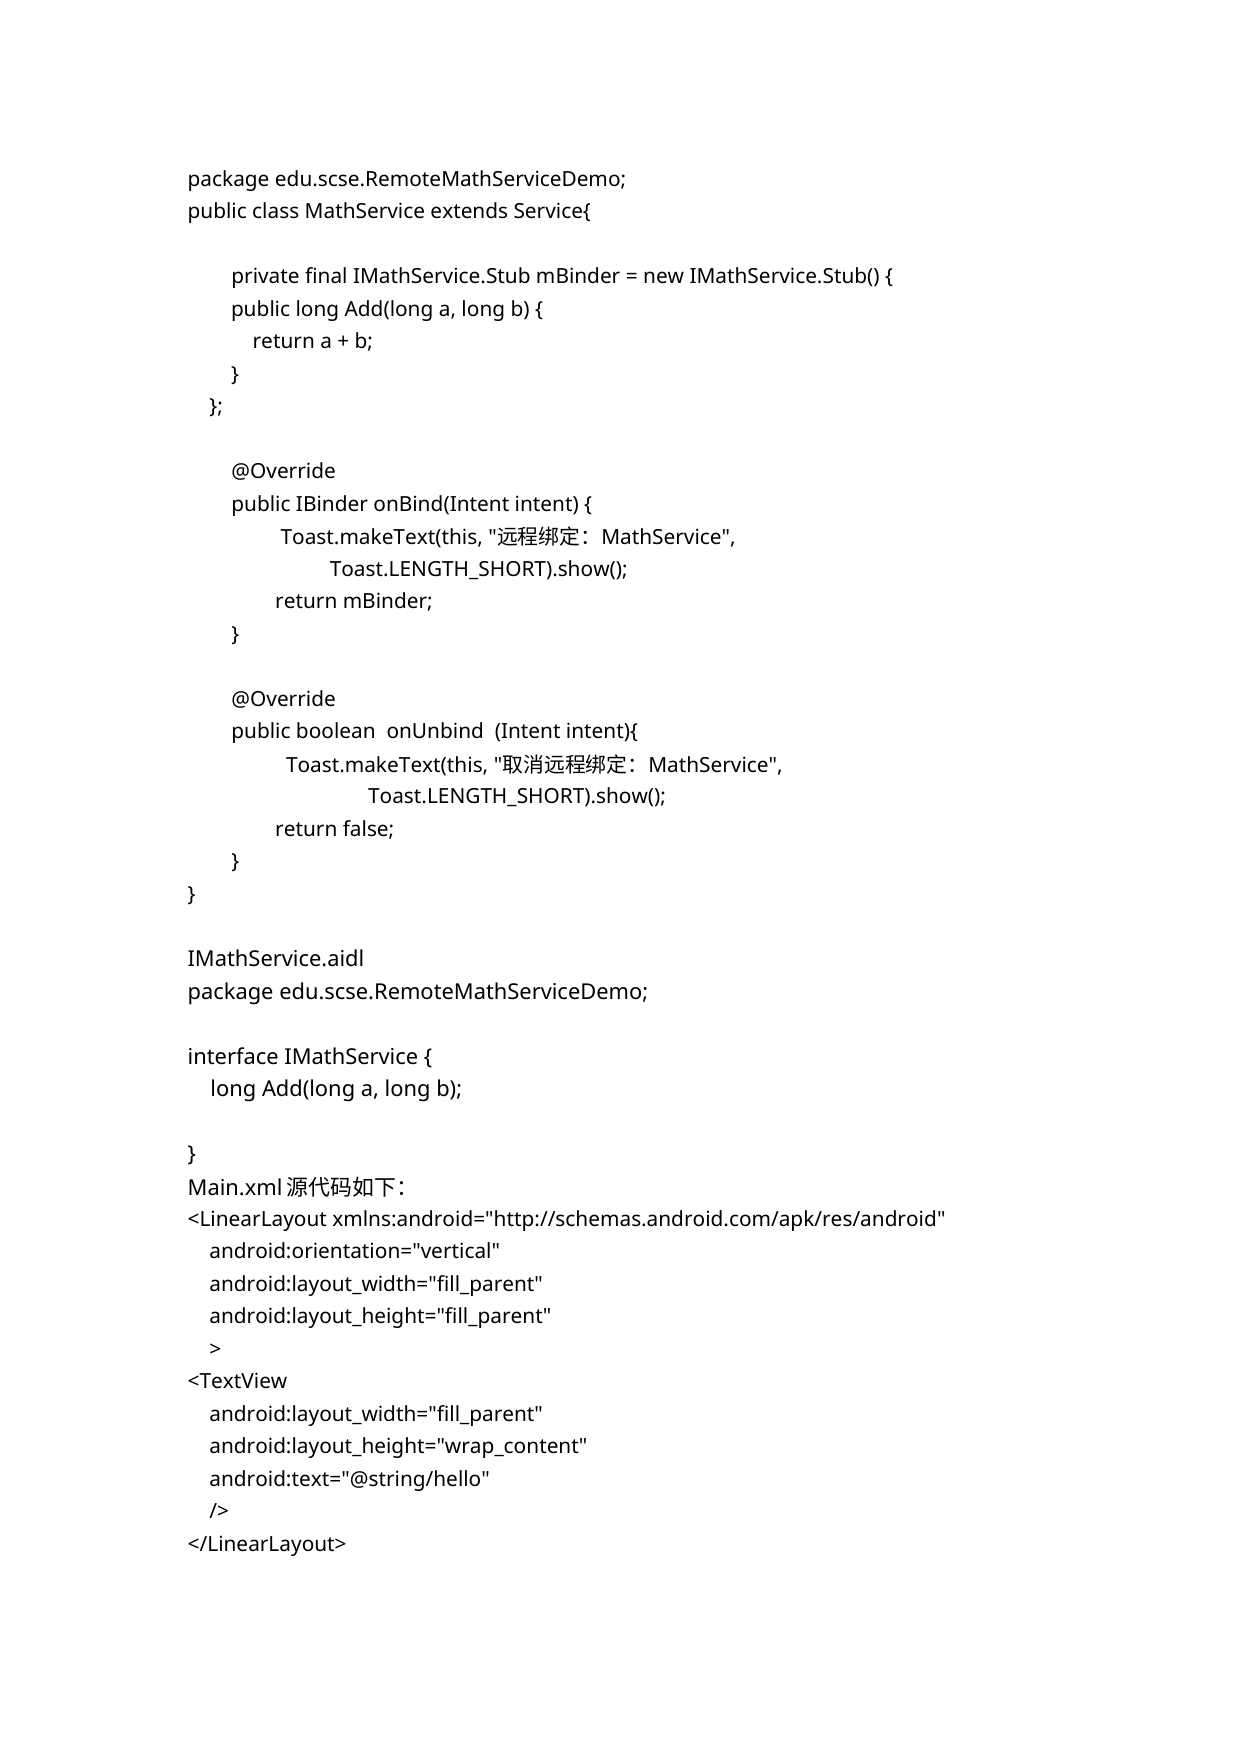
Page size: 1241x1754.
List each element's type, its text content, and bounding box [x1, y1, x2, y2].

text interface IMathService { [187, 1039, 1053, 1072]
text /> [187, 1494, 1053, 1527]
text android:layout_width="fill_parent" [187, 1397, 1053, 1429]
text return mBinder; [187, 584, 1053, 617]
text Main.xml源代码如下： [187, 1169, 1053, 1202]
text android:layout_height="wrap_content" [187, 1429, 1053, 1462]
text return a + b; [187, 324, 1053, 357]
text android:orientation="vertical" [187, 1234, 1053, 1267]
text <LinearLayout xmlns:android="http://schemas.android.com/apk/res/android" [187, 1202, 1053, 1234]
text return false; [187, 812, 1053, 844]
text } [187, 357, 1053, 389]
text @Override [187, 454, 1053, 487]
text public class MathService extends Service{ [187, 194, 1053, 227]
text package edu.scse.RemoteMathServiceDemo; [187, 974, 1053, 1007]
text <TextView [187, 1364, 1053, 1397]
text public long Add(long a, long b) { [187, 292, 1053, 324]
text android:layout_width="fill_parent" [187, 1267, 1053, 1299]
text } [187, 1137, 1053, 1169]
text Toast.LENGTH_SHORT).show(); [187, 779, 1053, 812]
text Toast.makeText(this, "远程绑定：MathService", [187, 519, 1053, 552]
text } [187, 617, 1053, 649]
text @Override [187, 682, 1053, 714]
text long Add(long a, long b); [187, 1072, 1053, 1104]
text android:text="@string/hello" [187, 1462, 1053, 1494]
text private final IMathService.Stub mBinder = new IMathService.Stub() { [187, 259, 1053, 292]
text package edu.scse.RemoteMathServiceDemo; [187, 162, 1053, 194]
text IMathService.aidl [187, 942, 1053, 974]
text android:layout_height="fill_parent" [187, 1299, 1053, 1332]
text } [187, 844, 1053, 877]
text </LinearLayout> [187, 1527, 1053, 1559]
text Toast.makeText(this, "取消远程绑定：MathService", [187, 747, 1053, 779]
text > [187, 1332, 1053, 1364]
text public boolean onUnbind (Intent intent){ [187, 714, 1053, 747]
text public IBinder onBind(Intent intent) { [187, 487, 1053, 519]
text Toast.LENGTH_SHORT).show(); [187, 552, 1053, 584]
text } [187, 877, 1053, 909]
text }; [187, 389, 1053, 422]
